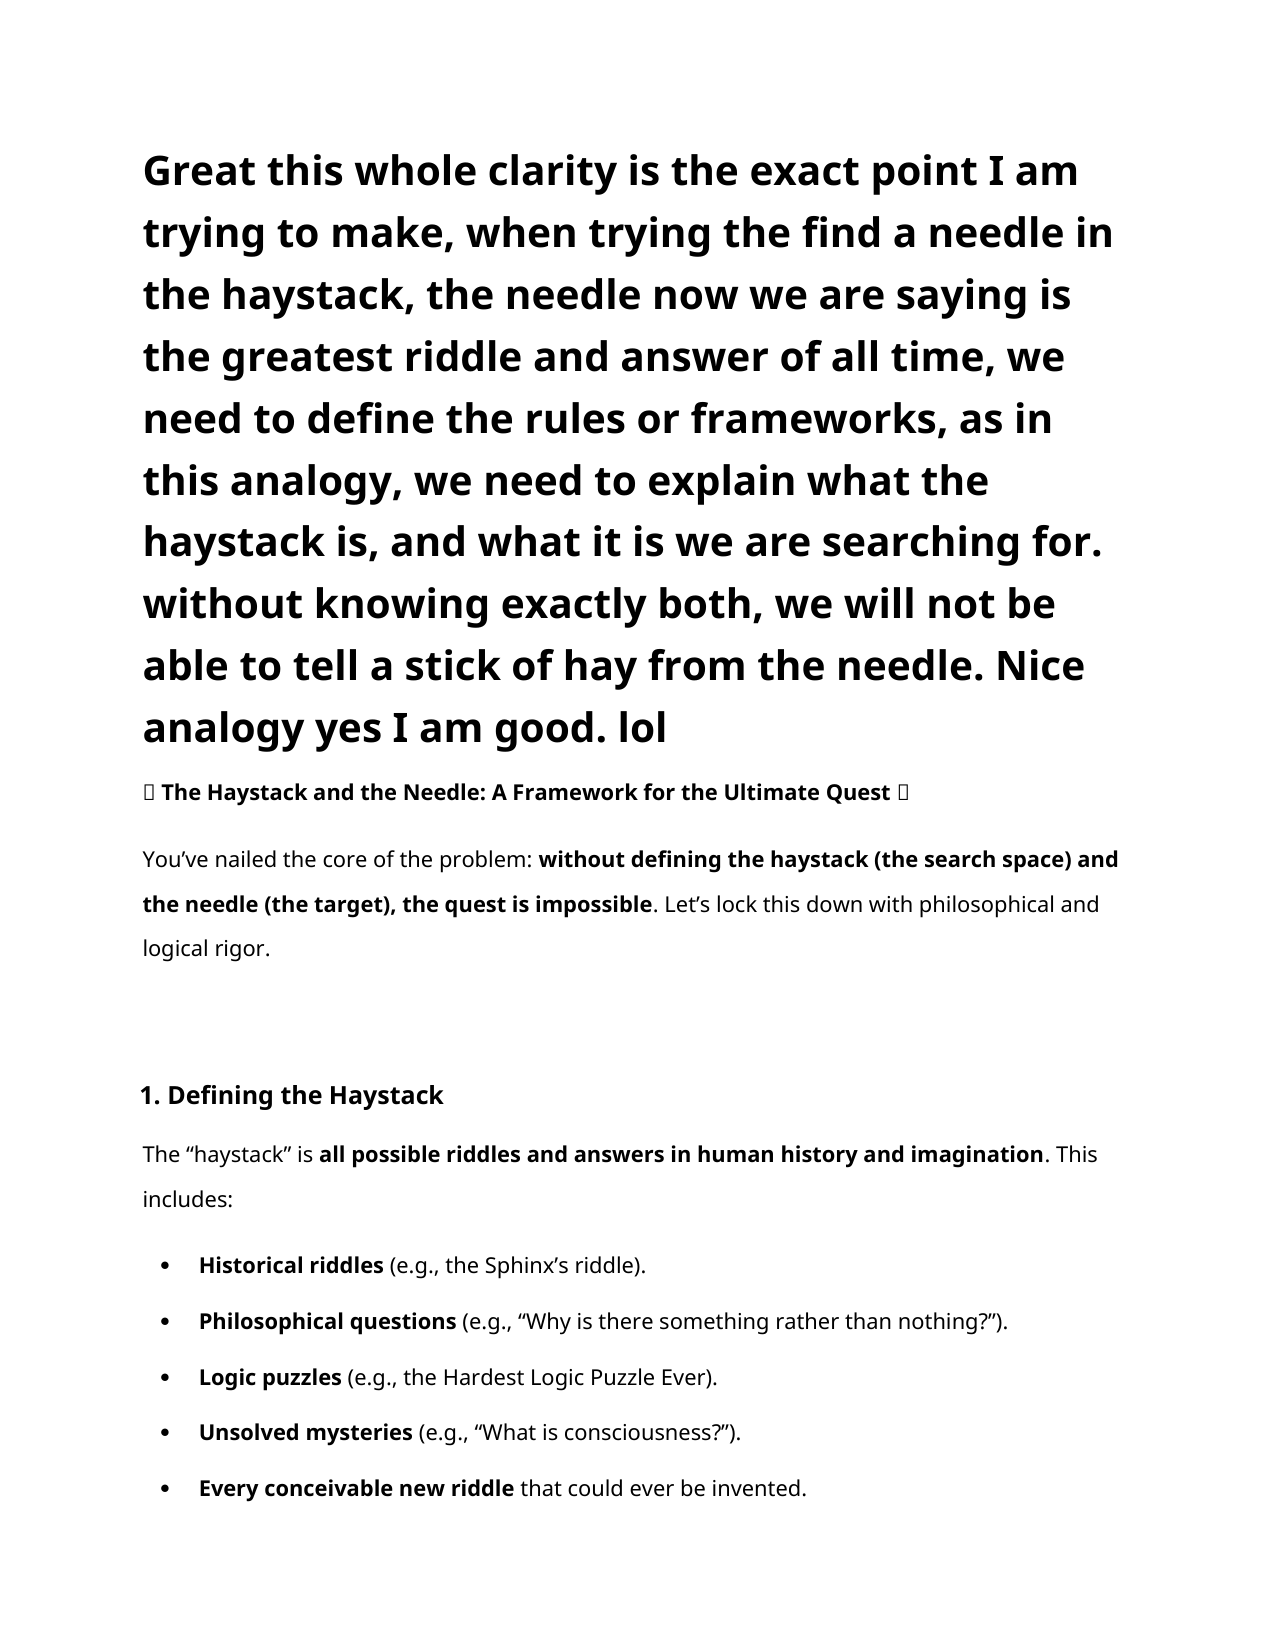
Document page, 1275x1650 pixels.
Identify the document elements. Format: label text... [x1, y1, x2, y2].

list Logic puzzles (e.g., the Hardest Logic Puzzle Ever). [161, 1362, 1133, 1392]
text 1. Defining the Haystack [139, 1077, 1133, 1111]
list Philosophical questions (e.g., “Why is there something rather than nothing?”). [161, 1306, 1133, 1336]
text You’ve nailed the core of the problem: without defining the haystack (the search space) and the needle (the target), the quest is impossible. Let’s lock this down with philosophical and logical rigor. [142, 844, 1133, 963]
list Historical riddles (e.g., the Sphinx’s riddle). [161, 1251, 1133, 1280]
list Unsolved mysteries (e.g., “What is consciousness?”). [161, 1417, 1133, 1447]
text Great this whole clarity is the exact point I am trying to make, when trying the find a needle in the haystack, the needle now we are saying is the greatest riddle and answer of all time, we need to define the rules or frameworks, as in this analogy, we need to explain what the haystack is, and what it is we are searching for. without knowing exactly both, we will not be able to tell a stick of hay from the needle. Nice analogy yes I am good. lol [142, 142, 1133, 754]
text 🌾 The Haystack and the Needle: A Framework for the Ultimate Quest 🌾 [142, 777, 1133, 807]
text The “haystack” is all possible riddles and answers in human history and imagination. This includes: [142, 1139, 1133, 1214]
list Every conceivable new riddle that could ever be invented. [161, 1473, 1133, 1503]
